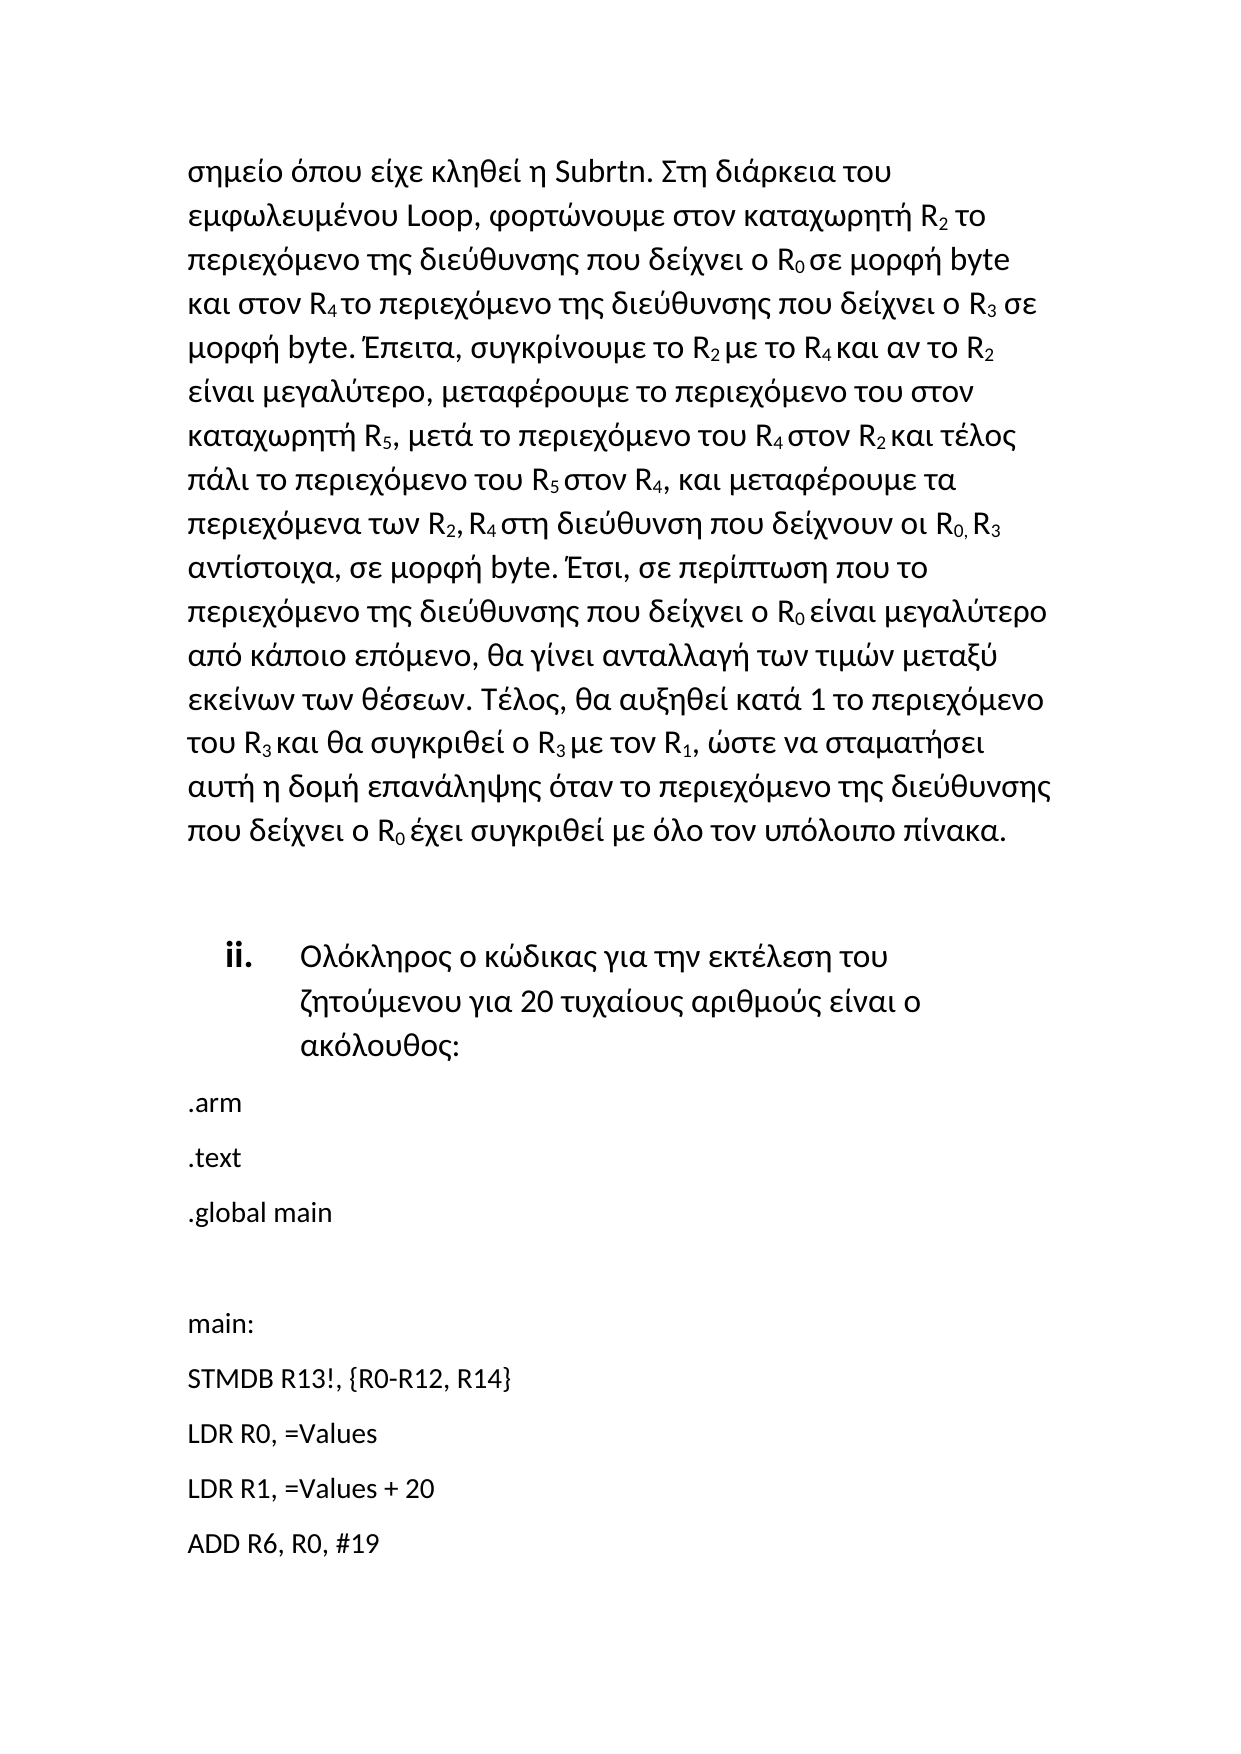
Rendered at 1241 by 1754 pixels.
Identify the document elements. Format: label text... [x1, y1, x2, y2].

text STMDB R13!, {R0-R12, R14} [187, 1360, 1053, 1395]
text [187, 150, 1053, 850]
text .global main [187, 1194, 1053, 1230]
text ADD R6, R0, #19 [187, 1525, 1053, 1561]
text .arm [187, 1084, 1053, 1120]
text main: [187, 1305, 1053, 1340]
text LDR R1, =Values + 20 [187, 1470, 1053, 1506]
text LDR R0, =Values [187, 1415, 1053, 1451]
text .text [187, 1139, 1053, 1175]
list Ολόκληρος ο κώδικας για την εκτέλεση του ζητούμενου για 20 τυχαίους αριθμούς είναι ο ακόλουθος: [225, 931, 1053, 1064]
